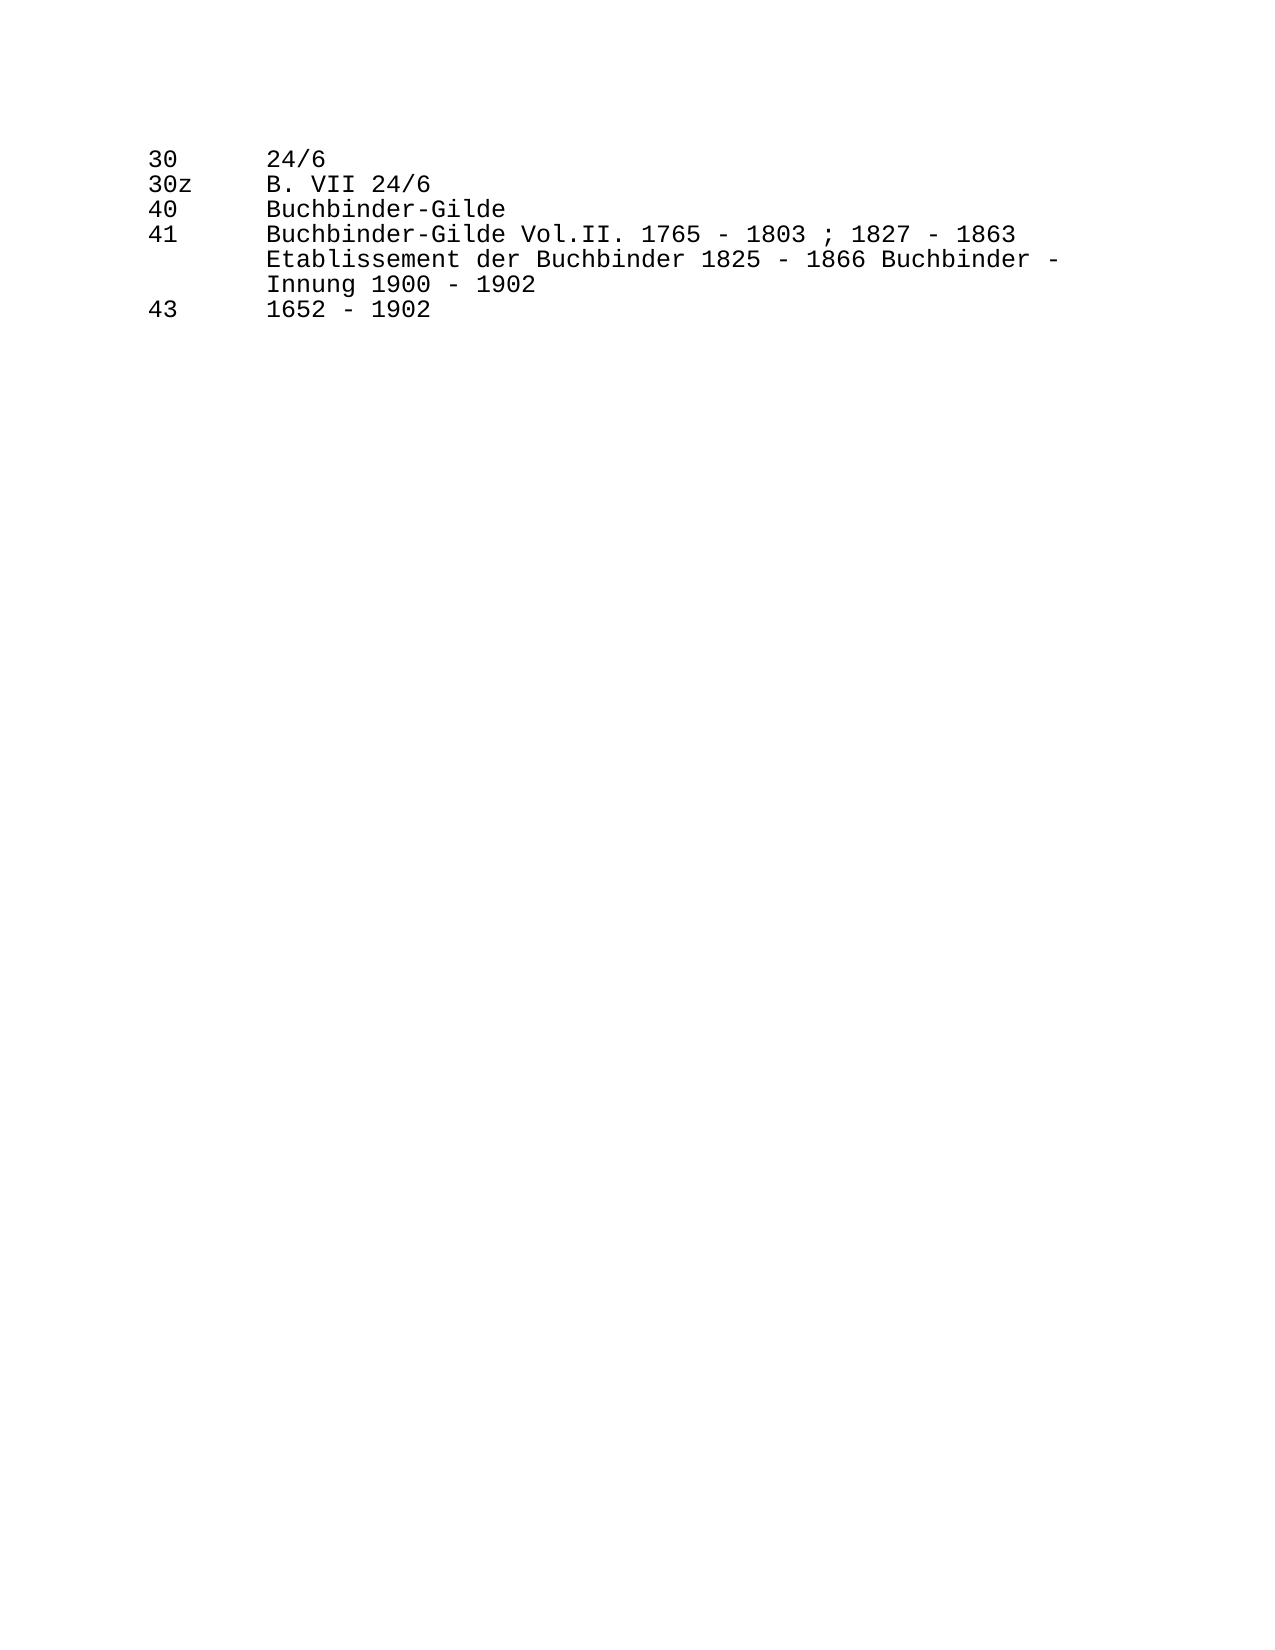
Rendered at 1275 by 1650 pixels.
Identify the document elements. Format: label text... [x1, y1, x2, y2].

text 40 s[Buchbinder-Gilde]s [148, 198, 1127, 223]
text 41 Buchbinder-Gilde Vol.II. z[1765 - 1803]z ; z[1827 - 1863]z Etablissement der s[Buchbinder]s 1825 - 1866 Buchbinder - Innung z[1900 - 1902]z [148, 223, 1127, 298]
text 43 1652 - 1902 [148, 298, 1127, 323]
text 30 24/6 [148, 148, 1127, 173]
text 30z B. VII 24/6 [148, 173, 1127, 198]
